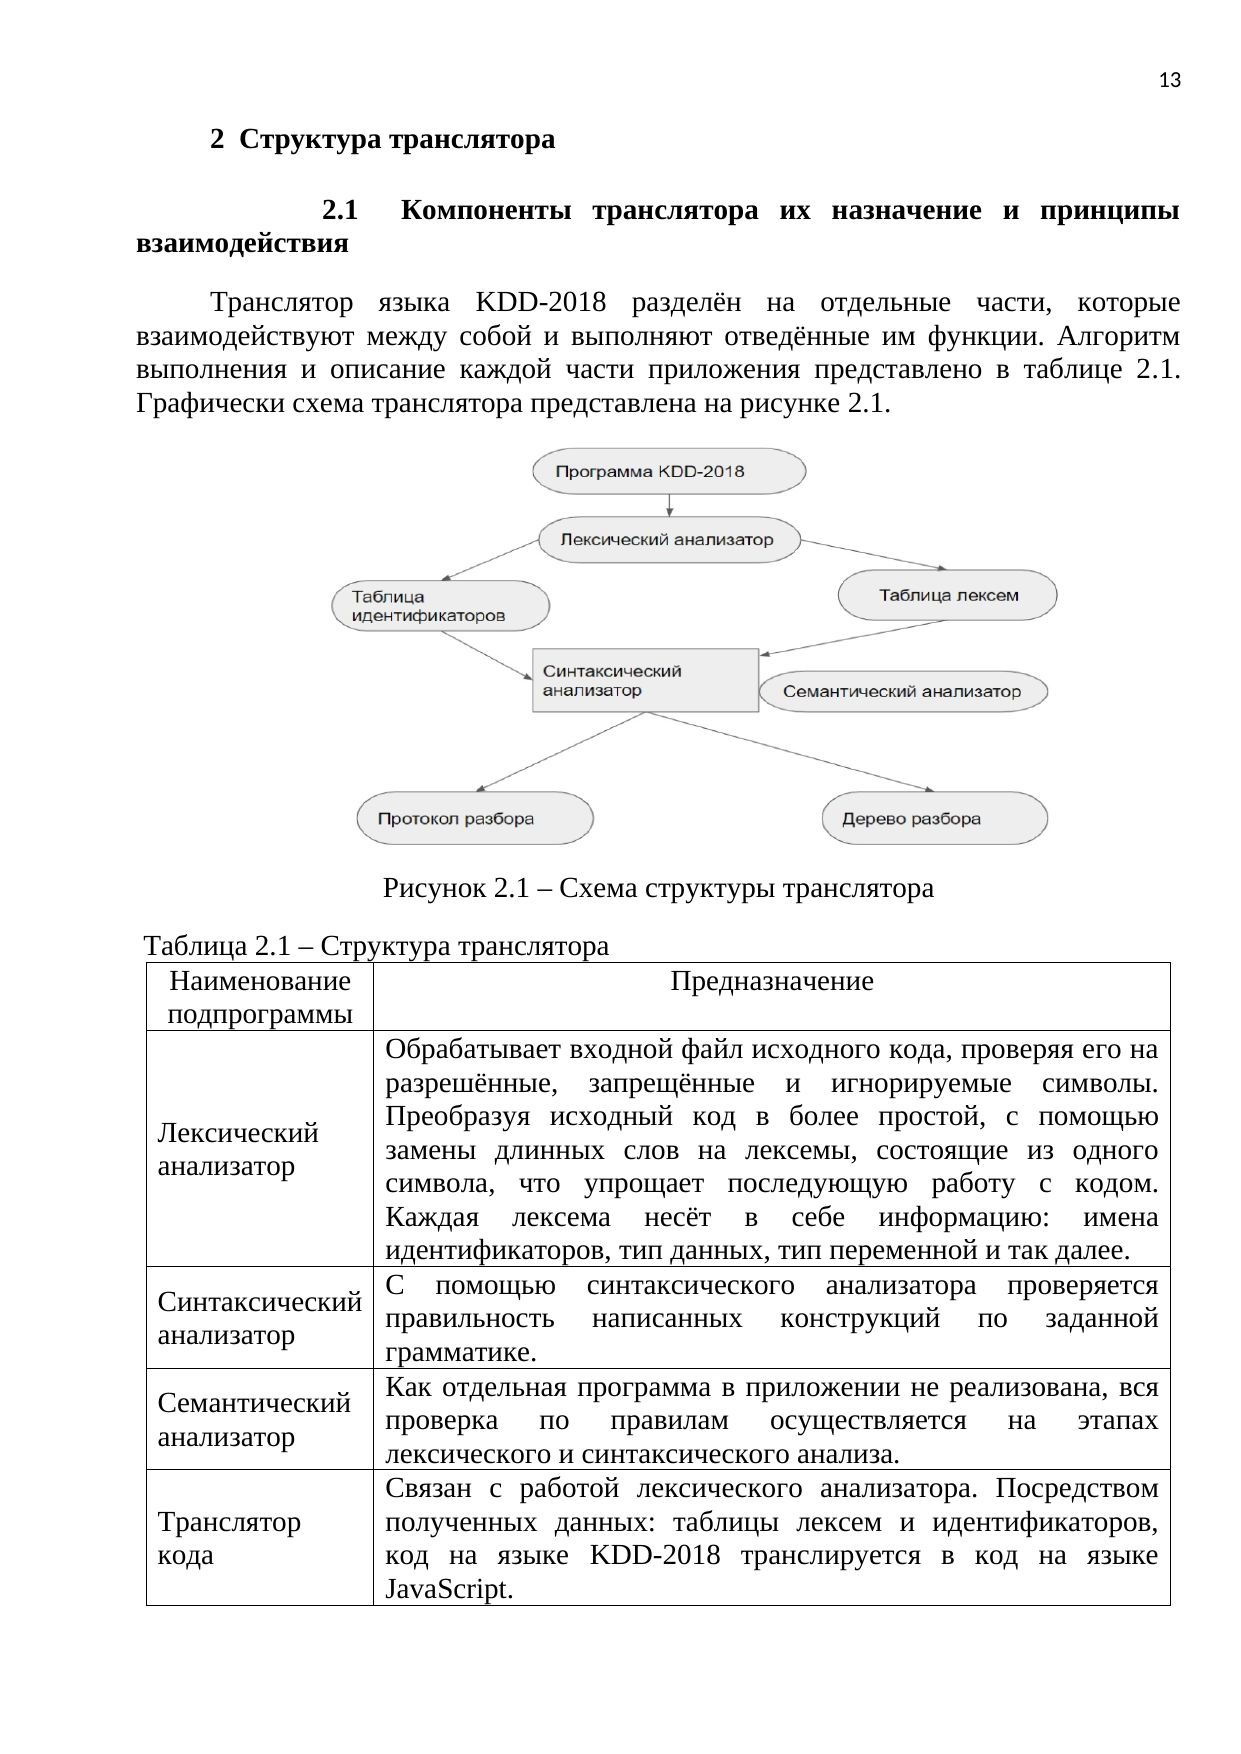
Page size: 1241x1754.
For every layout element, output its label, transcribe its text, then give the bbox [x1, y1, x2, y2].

table_cell Как отдельная программа в приложении не реализована, вся проверка по правилам осуществляется на этапах лексического и синтаксического анализа. [374, 1369, 1170, 1469]
text Таблица 2.1 – Структура транслятора [136, 928, 1181, 962]
table_cell Лексический анализатор [147, 1031, 373, 1266]
text Рисунок 2.1 – Схема структуры транслятора [136, 870, 1181, 903]
picture [328, 443, 1063, 845]
table_header Наименование подпрограммы [147, 963, 373, 1030]
table_cell С помощью синтаксического анализатора проверяется правильность написанных конструкций по заданной грамматике. [374, 1267, 1170, 1368]
table_cell Связан с работой лексического анализатора. Посредством полученных данных: таблицы лексем и идентификаторов, код на языке KDD-2018 транслируется в код на языке JavaScript. [374, 1470, 1170, 1604]
subtitle 2.1 Компоненты транслятора их назначение и принципы взаимодействия [136, 192, 1181, 259]
table_cell Транслятор кода [147, 1470, 373, 1604]
table_cell Семантический анализатор [147, 1369, 373, 1469]
subtitle 2 Структура транслятора [136, 121, 1181, 154]
text Транслятор языка KDD-2018 разделён на отдельные части, которые взаимодействуют между собой и выполняют отведённые им функции. Алгоритм выполнения и описание каждой части приложения представлено в таблице 2.1. Графически схема транслятора представлена на рисунке 2.1. [136, 284, 1181, 418]
table_cell Обрабатывает входной файл исходного кода, проверяя его на разрешённые, запрещённые и игнорируемые символы. Преобразуя исходный код в более простой, с помощью замены длинных слов на лексемы, состоящие из одного символа, что упрощает последующую работу с кодом. Каждая лексема несёт в себе информацию: имена идентификаторов, тип данных, тип переменной и так далее. [374, 1031, 1170, 1266]
table_header Предназначение [374, 963, 1170, 1030]
table_cell Синтаксический анализатор [147, 1267, 373, 1368]
